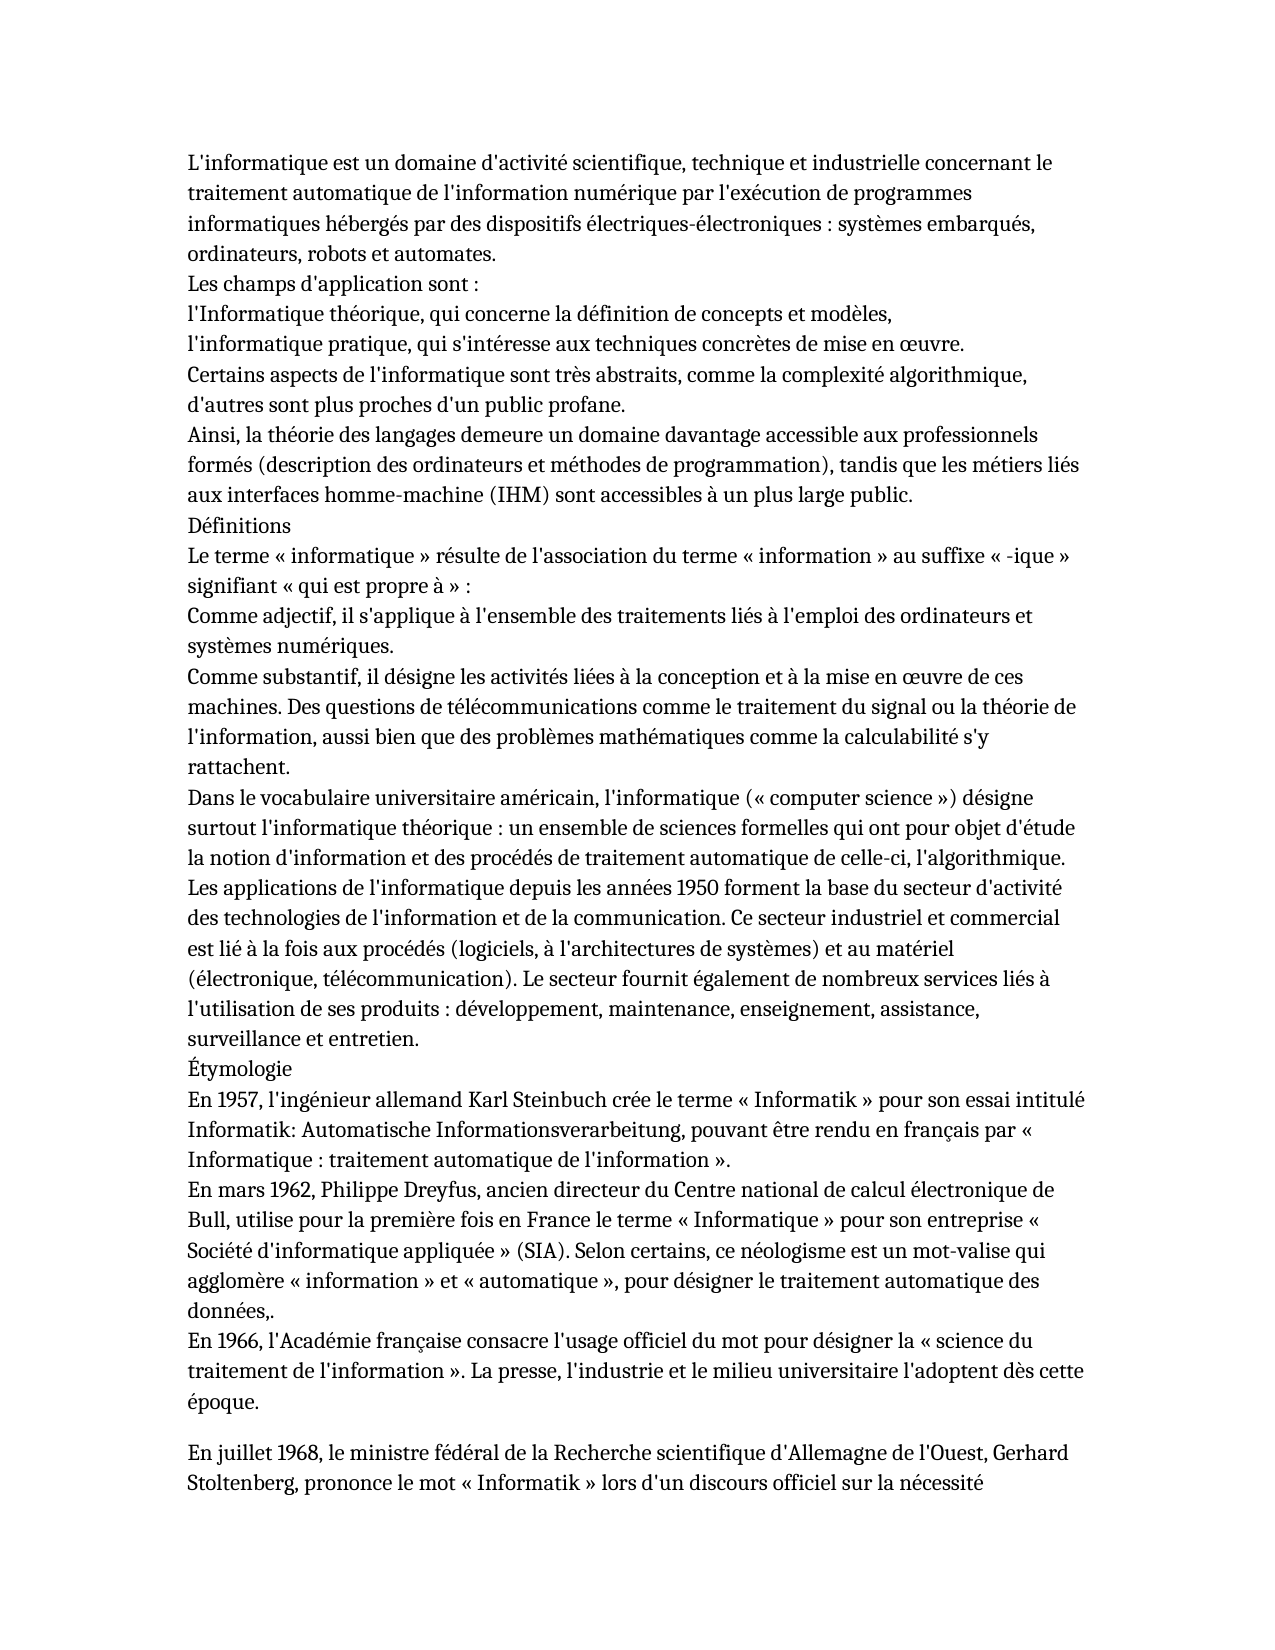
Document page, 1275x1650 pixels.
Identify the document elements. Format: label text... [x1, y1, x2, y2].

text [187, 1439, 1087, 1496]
text L'informatique est un domaine d'activité scientifique, technique et industrielle concernant le traitement automatique de l'information numérique par l'exécution de programmes informatiques hébergés par des dispositifs électriques-électroniques : systèmes embarqués, ordinateurs, robots et automates. Les champs d'application sont : l'Informatique théorique, qui concerne la définition de concepts et modèles, l'informatique pratique, qui s'intéresse aux techniques concrètes de mise en œuvre. Certains aspects de l'informatique sont très abstraits, comme la complexité algorithmique, d'autres sont plus proches d'un public profane. Ainsi, la théorie des langages demeure un domaine davantage accessible aux professionnels formés (description des ordinateurs et méthodes de programmation), tandis que les métiers liés aux interfaces homme-machine (IHM) sont accessibles à un plus large public. Définitions Le terme « informatique » résulte de l'association du terme « information » au suffixe « -ique » signifiant « qui est propre à » : Comme adjectif, il s'applique à l'ensemble des traitements liés à l'emploi des ordinateurs et systèmes numériques. Comme substantif, il désigne les activités liées à la conception et à la mise en œuvre de ces machines. Des questions de télécommunications comme le traitement du signal ou la théorie de l'information, aussi bien que des problèmes mathématiques comme la calculabilité s'y rattachent. Dans le vocabulaire universitaire américain, l'informatique (« computer science ») désigne surtout l'informatique théorique : un ensemble de sciences formelles qui ont pour objet d'étude la notion d'information et des procédés de traitement automatique de celle-ci, l'algorithmique. Les applications de l'informatique depuis les années 1950 forment la base du secteur d'activité des technologies de l'information et de la communication. Ce secteur industriel et commercial est lié à la fois aux procédés (logiciels, à l'architectures de systèmes) et au matériel (électronique, télécommunication). Le secteur fournit également de nombreux services liés à l'utilisation de ses produits : développement, maintenance, enseignement, assistance, surveillance et entretien. Étymologie En 1957, l'ingénieur allemand Karl Steinbuch crée le terme « Informatik » pour son essai intitulé Informatik: Automatische Informationsverarbeitung, pouvant être rendu en français par « Informatique : traitement automatique de l'information ». En mars 1962, Philippe Dreyfus, ancien directeur du Centre national de calcul électronique de Bull, utilise pour la première fois en France le terme « Informatique » pour son entreprise « Société d'informatique appliquée » (SIA). Selon certains, ce néologisme est un mot-valise qui agglomère « information » et « automatique », pour désigner le traitement automatique des données,. En 1966, l'Académie française consacre l'usage officiel du mot pour désigner la « science du traitement de l'information ». La presse, l'industrie et le milieu universitaire l'adoptent dès cette époque. [187, 150, 1087, 1415]
